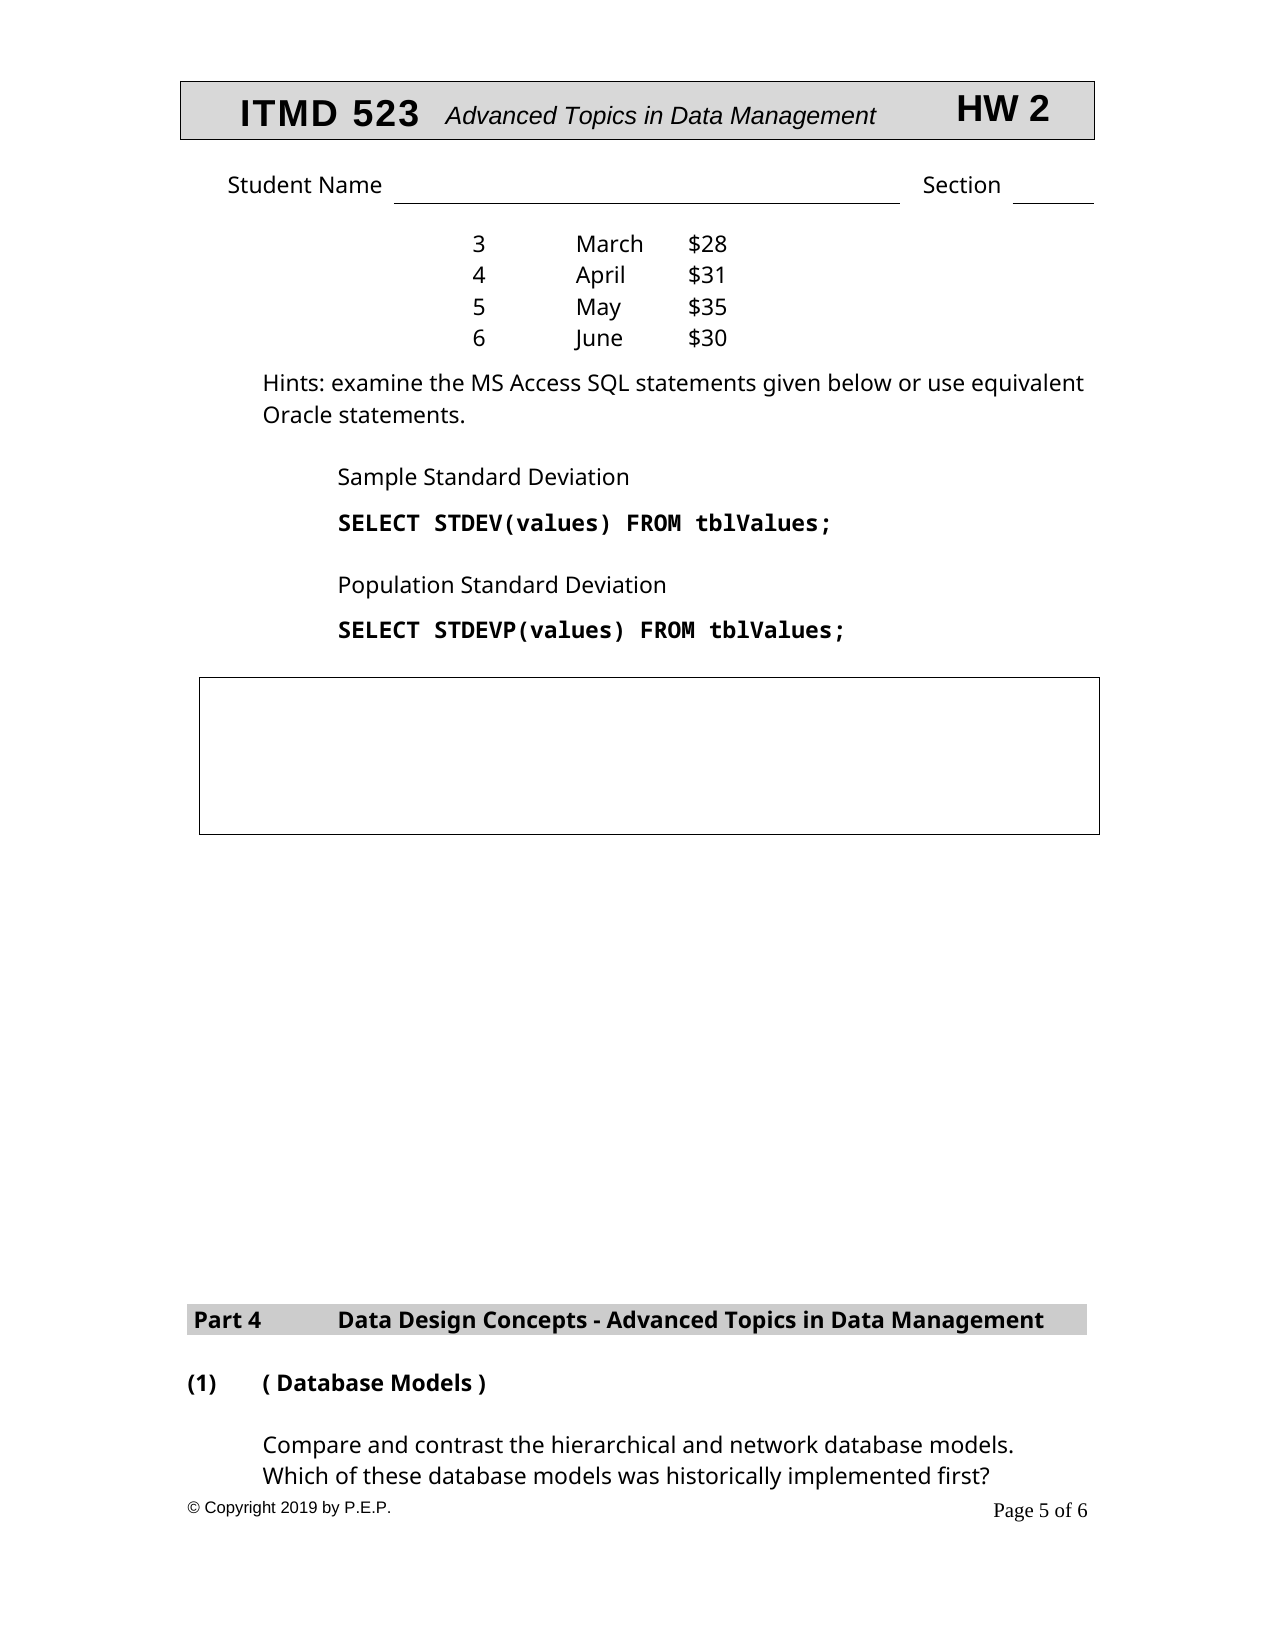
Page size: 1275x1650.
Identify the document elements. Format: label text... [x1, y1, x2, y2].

text Which of these database models was historically implemented first? [187, 1460, 1087, 1492]
table_cell 3 [461, 228, 564, 259]
table_cell $31 [677, 260, 814, 291]
text Part 4 Data Design Concepts - Advanced Topics in Data Management [187, 1304, 1087, 1335]
table_cell May [564, 291, 677, 322]
table_cell June [564, 322, 677, 353]
text Compare and contrast the hierarchical and network database models. [187, 1429, 1087, 1460]
text Sample Standard Deviation [187, 461, 1087, 492]
table_cell 5 [461, 291, 564, 322]
text Hints: examine the MS Access SQL statements given below or use equivalent Oracle statements. [187, 367, 1087, 430]
table_cell 6 [461, 322, 564, 353]
text Population Standard Deviation [187, 569, 1087, 600]
table_cell April [564, 260, 677, 291]
text SELECT STDEVP(values) FROM tblValues; [187, 614, 1087, 646]
table_cell 4 [461, 260, 564, 291]
table_header [200, 678, 1099, 834]
text (1) ( Database Models ) [187, 1367, 1087, 1398]
table_cell March [564, 228, 677, 259]
table_cell $30 [677, 322, 814, 353]
table_cell $28 [677, 228, 814, 259]
table_cell $35 [677, 291, 814, 322]
text SELECT STDEV(values) FROM tblValues; [187, 507, 1087, 538]
